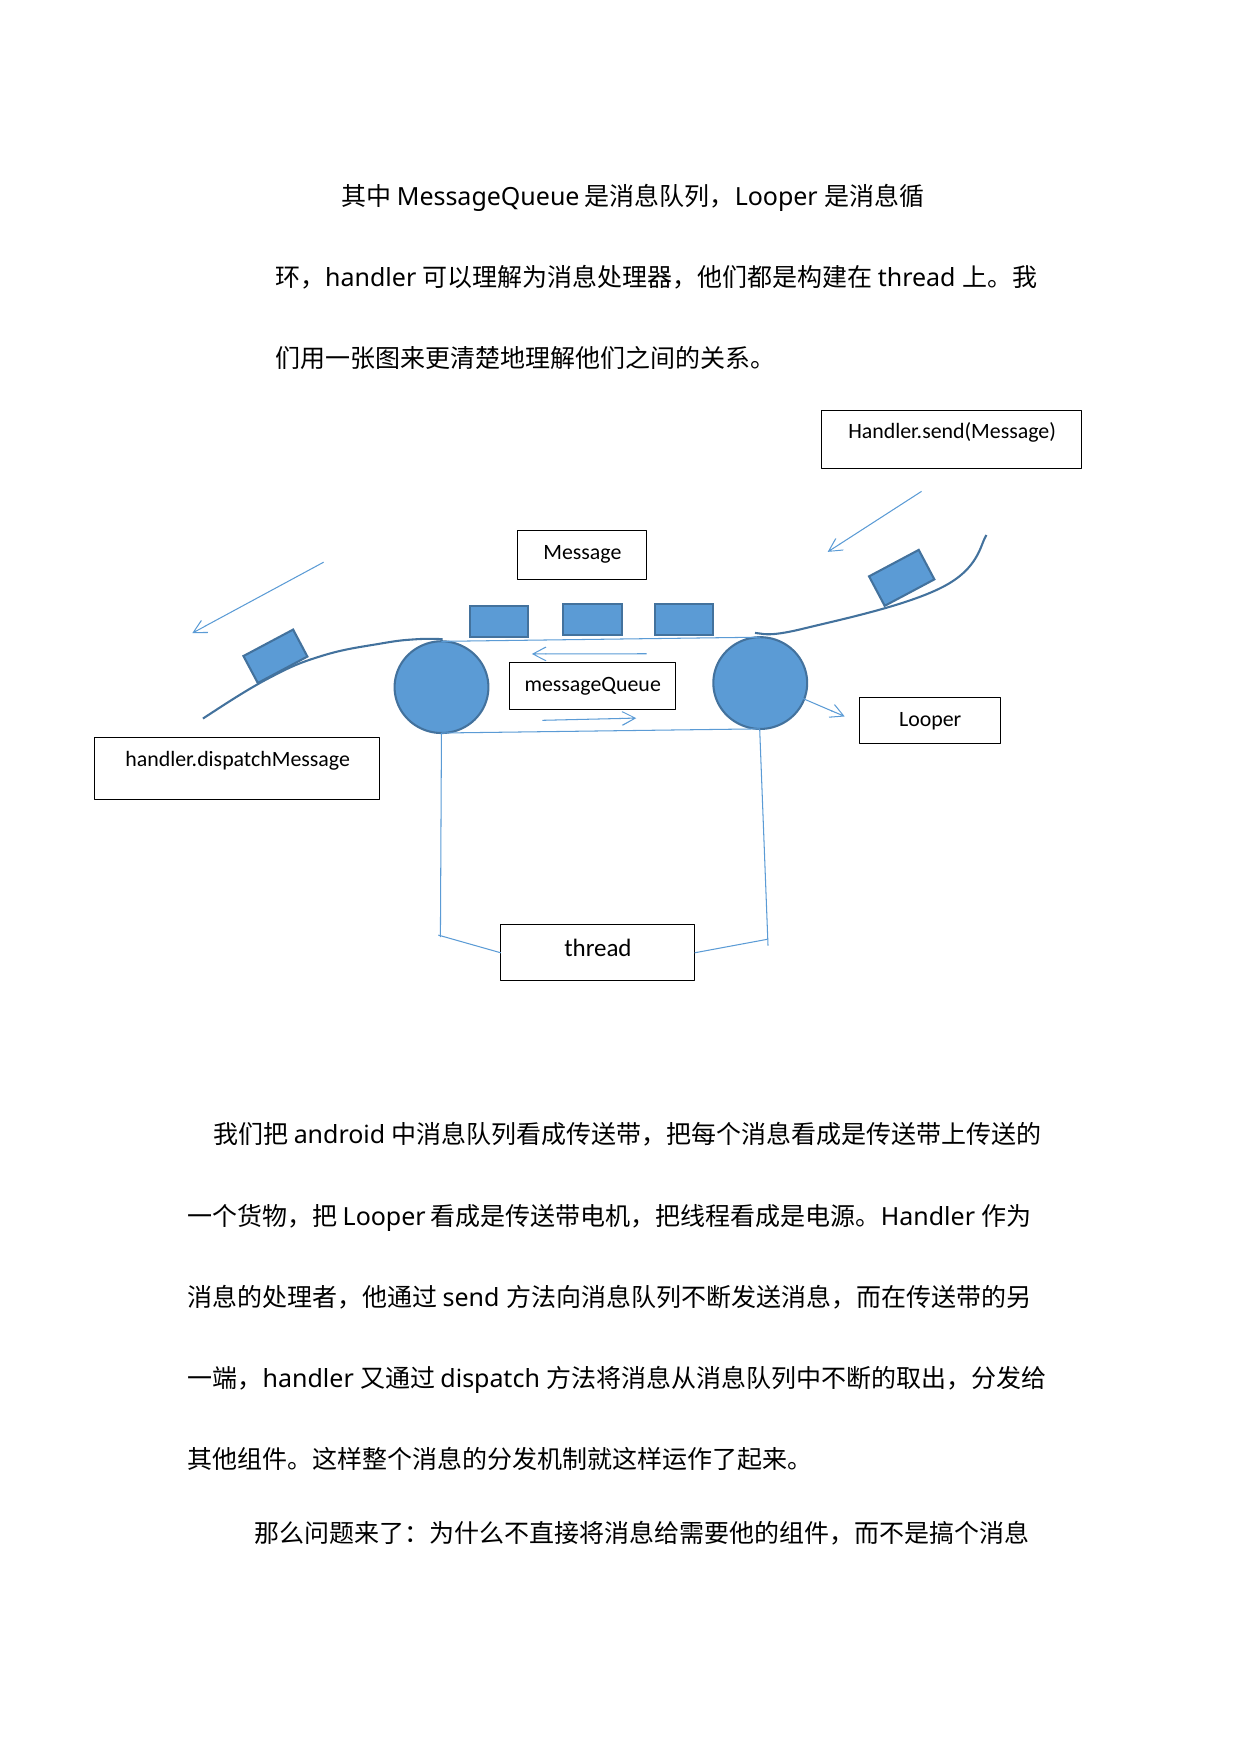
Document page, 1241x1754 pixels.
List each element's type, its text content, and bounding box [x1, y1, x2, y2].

list 那么问题来了：为什么不直接将消息给需要他的组件，而不是搞个消息队列这么大费周章的处理消息？ [187, 1499, 1053, 1564]
list 其中MessageQueue是消息队列，Looper 是消息循环，handler 可以理解为消息处理器，他们都是构建在thread 上。我们用一张图来更清楚地理解他们之间的关系。 [275, 162, 1053, 389]
list 我们把android 中消息队列看成传送带，把每个消息看成是传送带上传送的一个货物，把Looper看成是传送带电机，把线程看成是电源。Handler 作为消息的处理者，他通过send 方法向消息队列不断发送消息，而在传送带的另一端，handler 又通过dispatch 方法将消息从消息队列中不断的取出，分发给其他组件。这样整个消息的分发机制就这样运作了起来。 [187, 1100, 1053, 1490]
